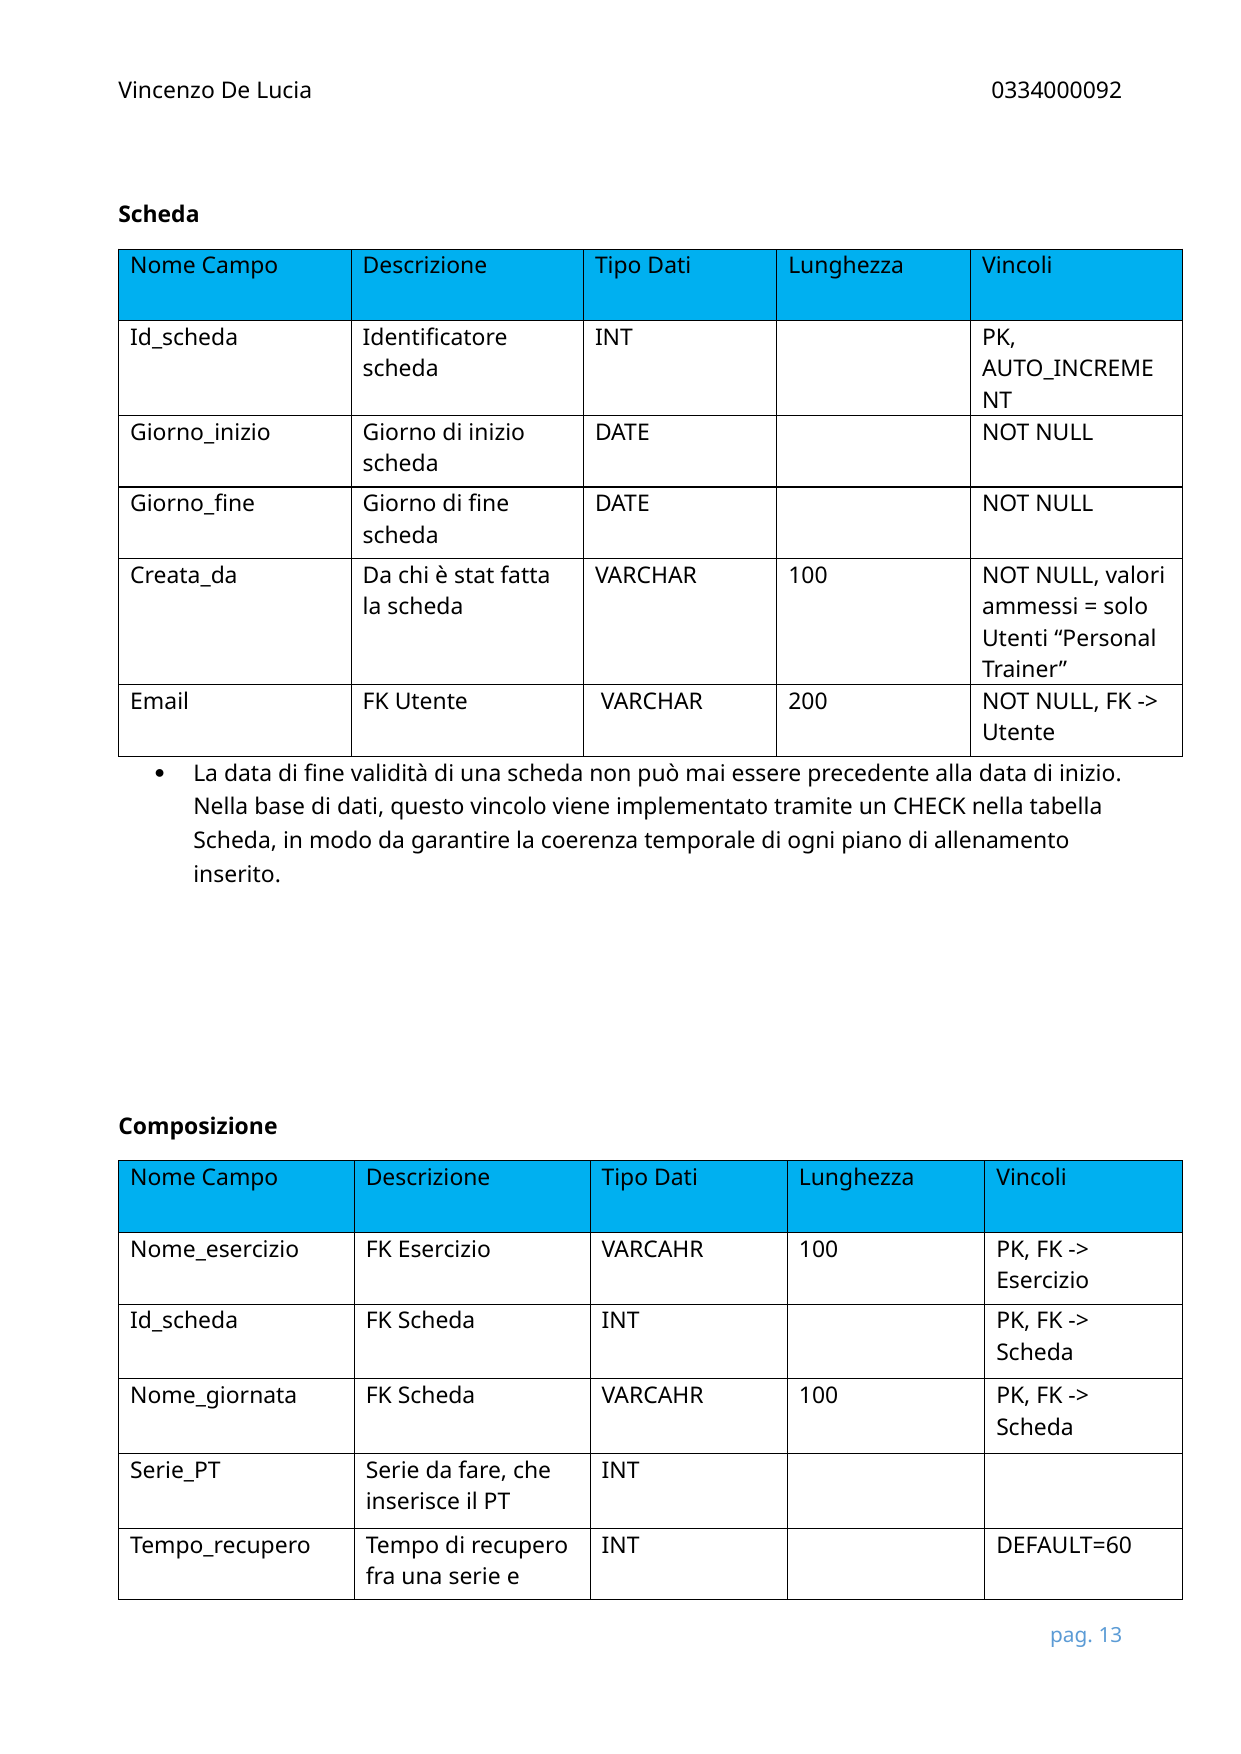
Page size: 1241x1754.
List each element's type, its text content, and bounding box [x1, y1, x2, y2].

table_cell VARCHAR [584, 685, 776, 756]
table_cell INT [591, 1305, 787, 1378]
table_cell PK, AUTO_INCREMENT [971, 321, 1182, 415]
table_cell [788, 1305, 984, 1378]
table_header Lunghezza [788, 1161, 984, 1232]
table_header Descrizione [352, 250, 583, 320]
table_cell Giorno_inizio [119, 416, 351, 486]
table_cell Nome_giornata [119, 1379, 354, 1453]
table_cell DATE [584, 488, 776, 558]
table_cell NOT NULL, FK -> Utente [971, 685, 1182, 756]
table_cell 100 [788, 1379, 984, 1453]
table_cell 100 [788, 1233, 984, 1303]
table_header Tipo Dati [591, 1161, 787, 1232]
table_cell DEFAULT=60 [985, 1529, 1182, 1599]
table_cell [788, 1529, 984, 1599]
table_cell 100 [777, 559, 970, 684]
table_cell NOT NULL [971, 488, 1182, 558]
table_cell VARCAHR [591, 1233, 787, 1303]
table_cell Giorno di inizio scheda [352, 416, 583, 486]
table_cell FK Esercizio [355, 1233, 590, 1303]
table_cell [777, 416, 970, 486]
table_cell NOT NULL, valori ammessi = solo Utenti “Personal Trainer” [971, 559, 1182, 684]
table_header Descrizione [355, 1161, 590, 1232]
table_cell FK Scheda [355, 1379, 590, 1453]
table_cell INT [584, 321, 776, 415]
table_cell Nome_esercizio [119, 1233, 354, 1303]
table_cell [777, 488, 970, 558]
table_cell INT [591, 1454, 787, 1527]
table_cell Da chi è stat fatta la scheda [352, 559, 583, 684]
text Scheda [118, 198, 1122, 229]
table_header Vincoli [985, 1161, 1182, 1232]
table_cell Id_scheda [119, 321, 351, 415]
table_cell VARCAHR [591, 1379, 787, 1453]
table_cell VARCHAR [584, 559, 776, 684]
table_cell PK, FK -> Scheda [985, 1379, 1182, 1453]
table_cell [777, 321, 970, 415]
list La data di fine validità di una scheda non può mai essere precedente alla data di inizio. Nella base di dati, questo vincolo viene implementato tramite un CHECK nella tabella Scheda, in modo da garantire la coerenza temporale di ogni piano di allenamento inserito. [156, 757, 1122, 889]
table_header Nome Campo [119, 250, 351, 320]
table_cell Creata_da [119, 559, 351, 684]
table_cell FK Scheda [355, 1305, 590, 1378]
table_cell PK, FK -> Esercizio [985, 1233, 1182, 1303]
text Composizione [118, 1110, 1122, 1141]
table_header Lunghezza [777, 250, 970, 320]
table_header Vincoli [971, 250, 1182, 320]
table_cell Serie_PT [119, 1454, 354, 1527]
table_cell [788, 1454, 984, 1527]
table_cell Email [119, 685, 351, 756]
table_header Tipo Dati [584, 250, 776, 320]
table_cell Giorno_fine [119, 488, 351, 558]
table_cell Identificatore scheda [352, 321, 583, 415]
table_cell Tempo_recupero [119, 1529, 354, 1599]
table_cell INT [591, 1529, 787, 1599]
table_cell Giorno di fine scheda [352, 488, 583, 558]
table_cell Id_scheda [119, 1305, 354, 1378]
table_cell FK Utente [352, 685, 583, 756]
table_cell [985, 1454, 1182, 1527]
table_cell DATE [584, 416, 776, 486]
table_cell 200 [777, 685, 970, 756]
table_cell PK, FK -> Scheda [985, 1305, 1182, 1378]
table_cell NOT NULL [971, 416, 1182, 486]
table_header Nome Campo [119, 1161, 354, 1232]
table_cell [355, 1529, 590, 1599]
table_cell Serie da fare, che inserisce il PT [355, 1454, 590, 1527]
